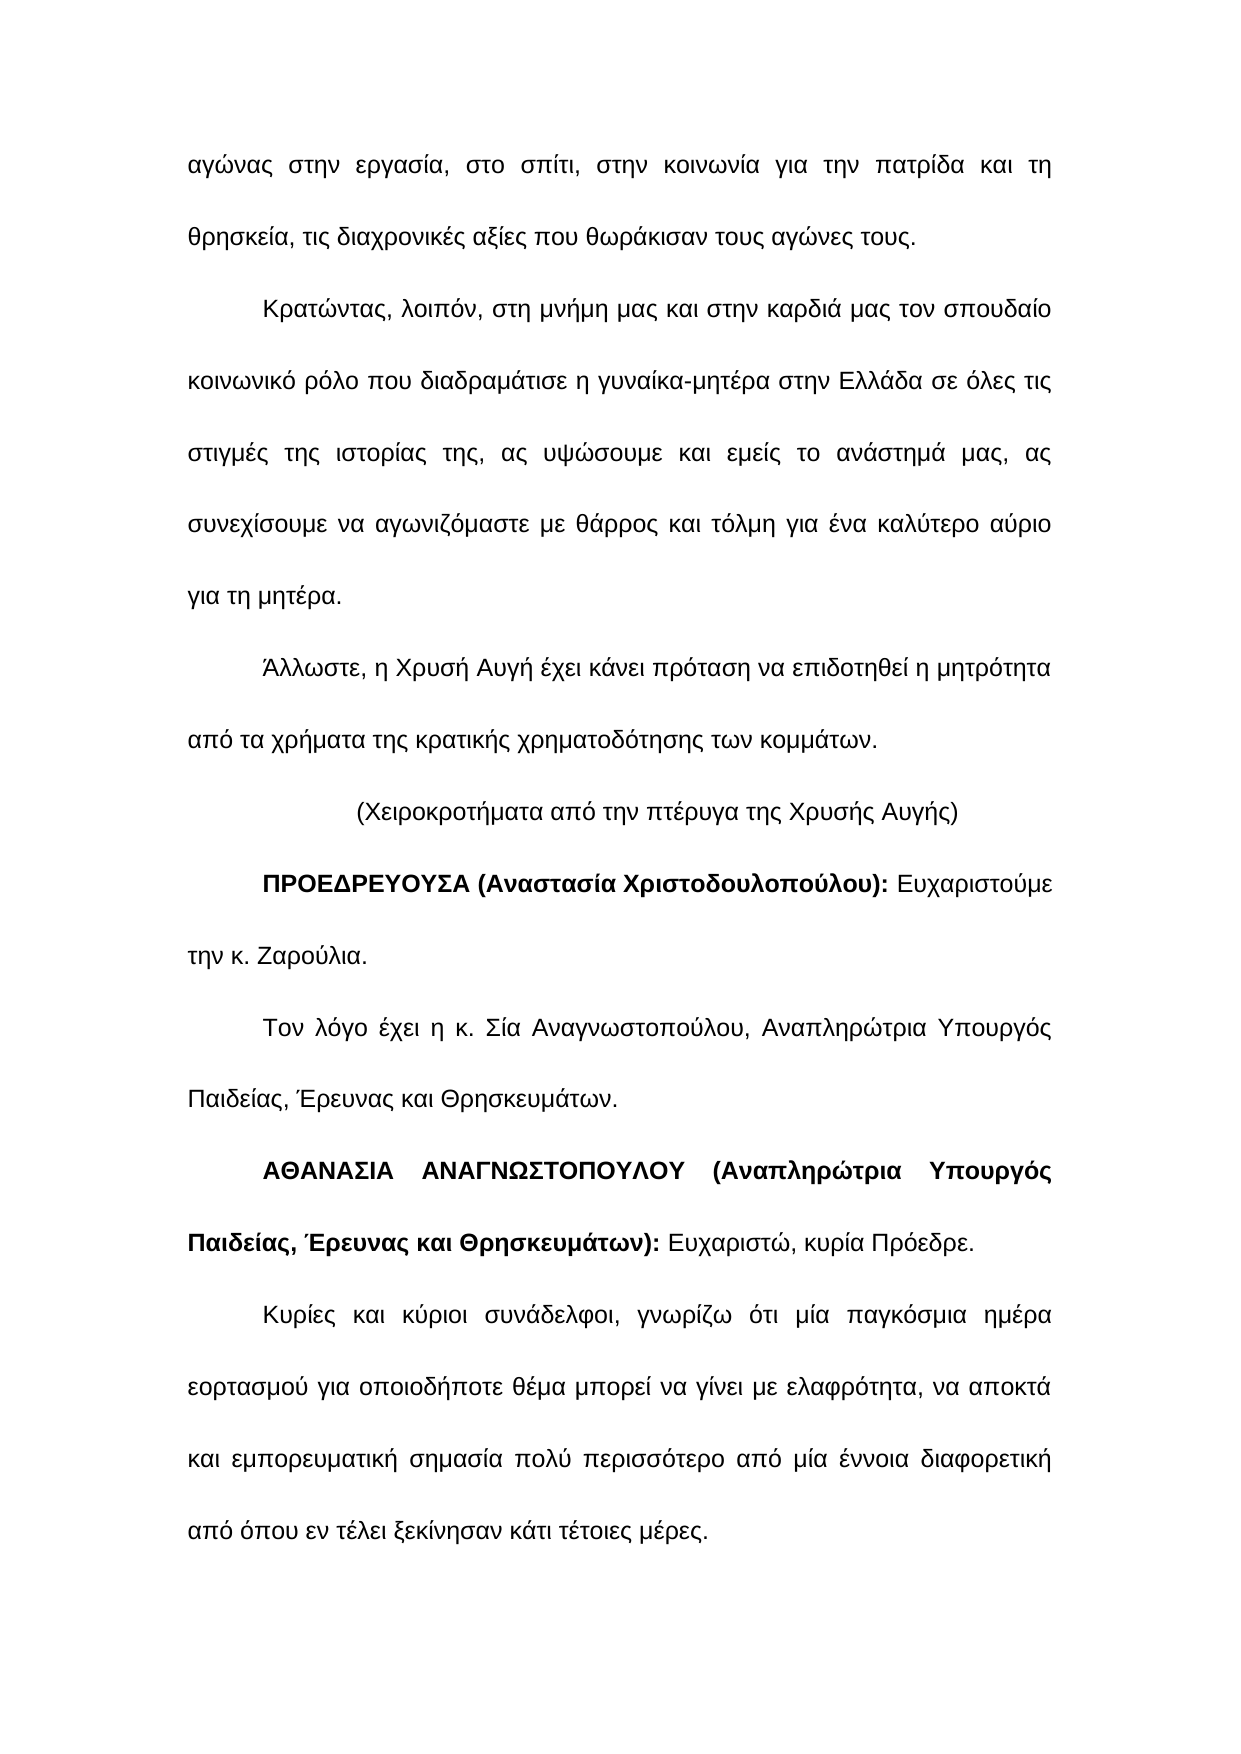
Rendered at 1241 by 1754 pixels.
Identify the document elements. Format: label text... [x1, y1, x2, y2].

text Άλλωστε, η Χρυσή Αυγή έχει κάνει πρόταση να επιδοτηθεί η μητρότητα από τα χρήματα της κρατικής χρηματοδότησης των κομμάτων. [187, 653, 1053, 754]
text Κυρίες και κύριοι συνάδελφοι, γνωρίζω ότι μία παγκόσμια ημέρα εορτασμού για οποιοδήποτε θέμα μπορεί να γίνει με ελαφρότητα, να αποκτά και εμπορευματική σημασία πολύ περισσότερο από μία έννοια διαφορετική από όπου εν τέλει ξεκίνησαν κάτι τέτοιες μέρες. [187, 1300, 1053, 1544]
text (Χειροκροτήματα από την πτέρυγα της Χρυσής Αυγής) [187, 797, 1053, 826]
text Κρατώντας, λοιπόν, στη μνήμη μας και στην καρδιά μας τον σπουδαίο κοινωνικό ρόλο που διαδραμάτισε η γυναίκα-μητέρα στην Ελλάδα σε όλες τις στιγμές της ιστορίας της, ας υψώσουμε και εμείς το ανάστημά μας, ας συνεχίσουμε να αγωνιζόμαστε με θάρρος και τόλμη για ένα καλύτερο αύριο για τη μητέρα. [187, 294, 1053, 610]
text ΑΘΑΝΑΣΙΑ ΑΝΑΓΝΩΣΤΟΠΟΥΛΟΥ (Αναπληρώτρια Υπουργός Παιδείας, Έρευνας και Θρησκευμάτων): Ευχαριστώ, κυρία Πρόεδρε. [187, 1156, 1053, 1257]
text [187, 150, 1053, 251]
text Τον λόγο έχει η κ. Σία Αναγνωστοπούλου, Αναπληρώτρια Υπουργός Παιδείας, Έρευνας και Θρησκευμάτων. [187, 1012, 1053, 1113]
text ΠΡΟΕΔΡΕΥΟΥΣΑ (Αναστασία Χριστοδουλοπούλου): Ευχαριστούμε την κ. Ζαρούλια. [187, 869, 1053, 969]
